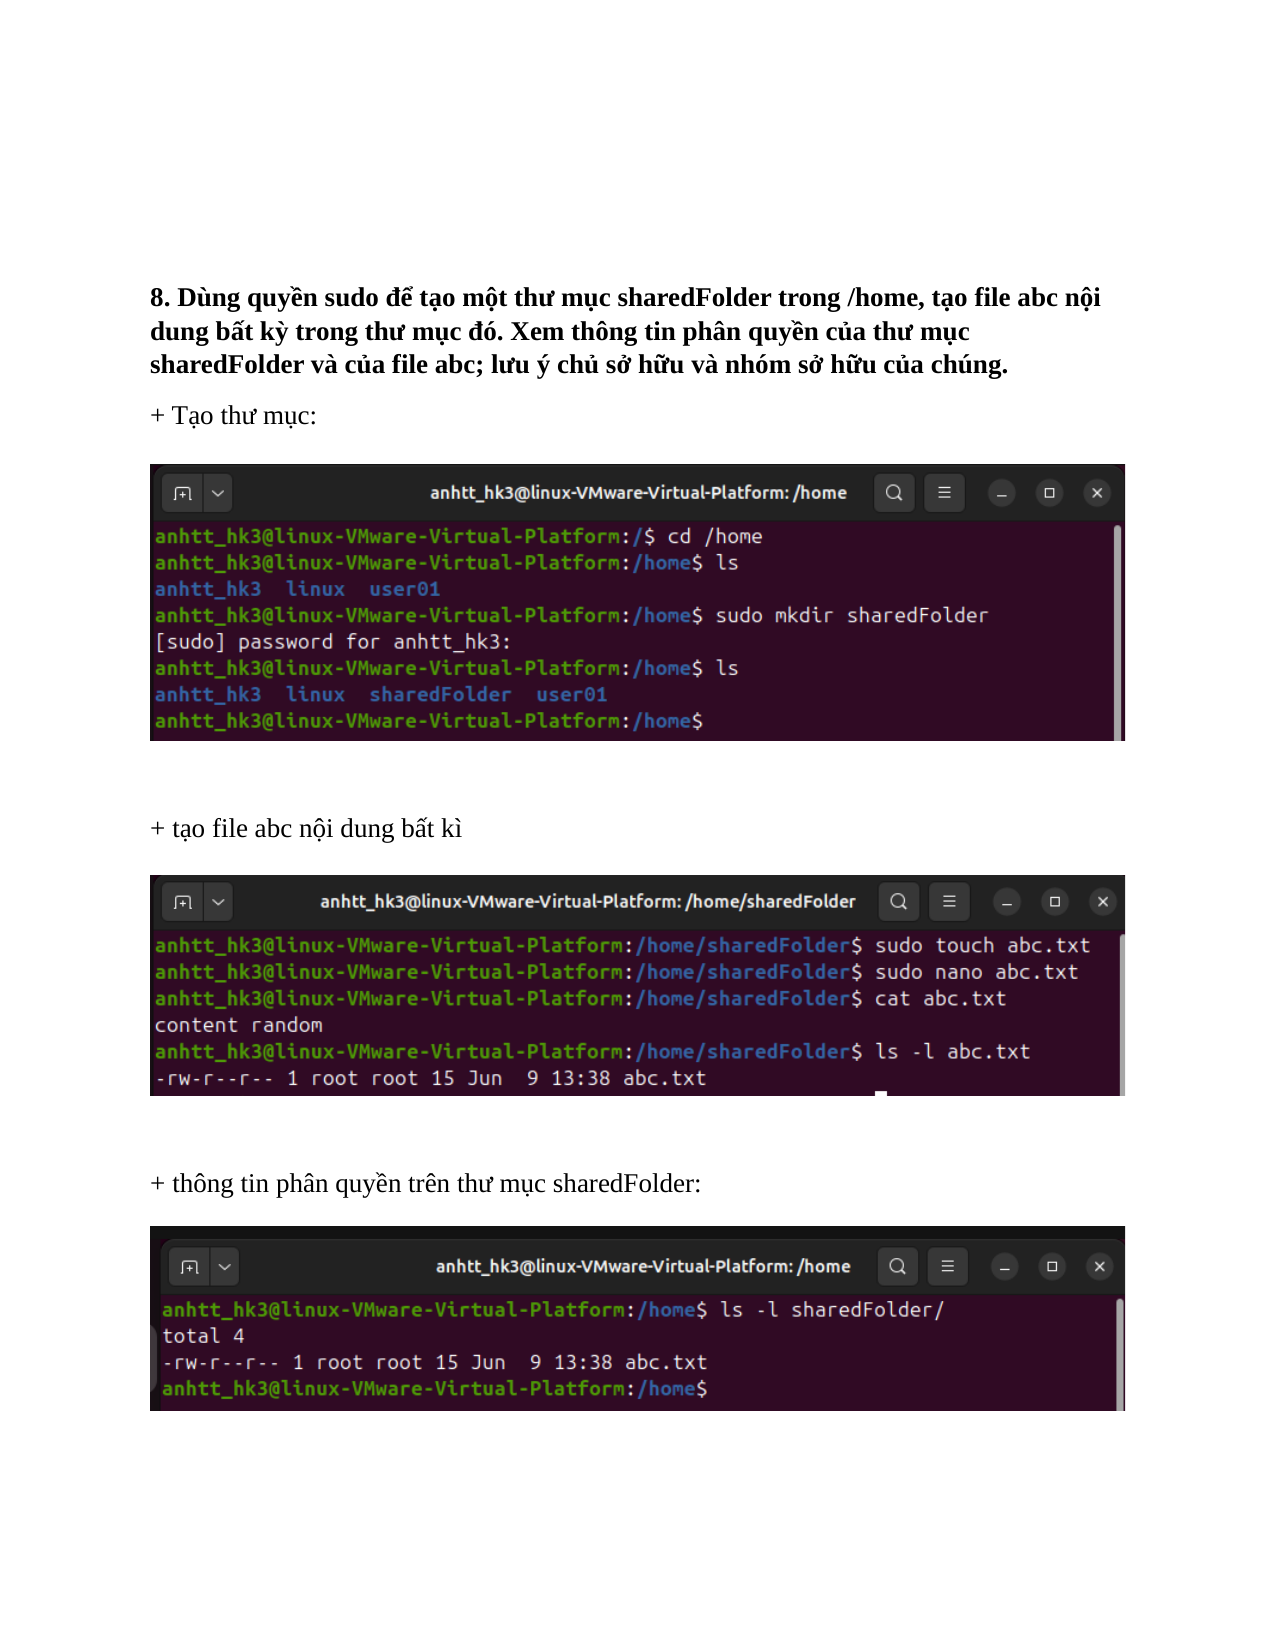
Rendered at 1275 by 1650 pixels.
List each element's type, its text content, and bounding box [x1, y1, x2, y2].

text 8. Dùng quyền sudo để tạo một thư mục sharedFolder trong /home, tạo file abc nội dung bất kỳ trong thư mục đó. Xem thông tin phân quyền của thư mục sharedFolder và của file abc; lưu ý chủ sở hữu và nhóm sở hữu của chúng. [150, 282, 1125, 380]
picture [150, 464, 1125, 741]
picture [150, 1226, 1125, 1411]
text + Tạo thư mục: [150, 399, 1125, 430]
text + tạo file abc nội dung bất kì [150, 812, 1125, 843]
text + thông tin phân quyền trên thư mục sharedFolder: [150, 1167, 1125, 1198]
picture [150, 875, 1125, 1096]
